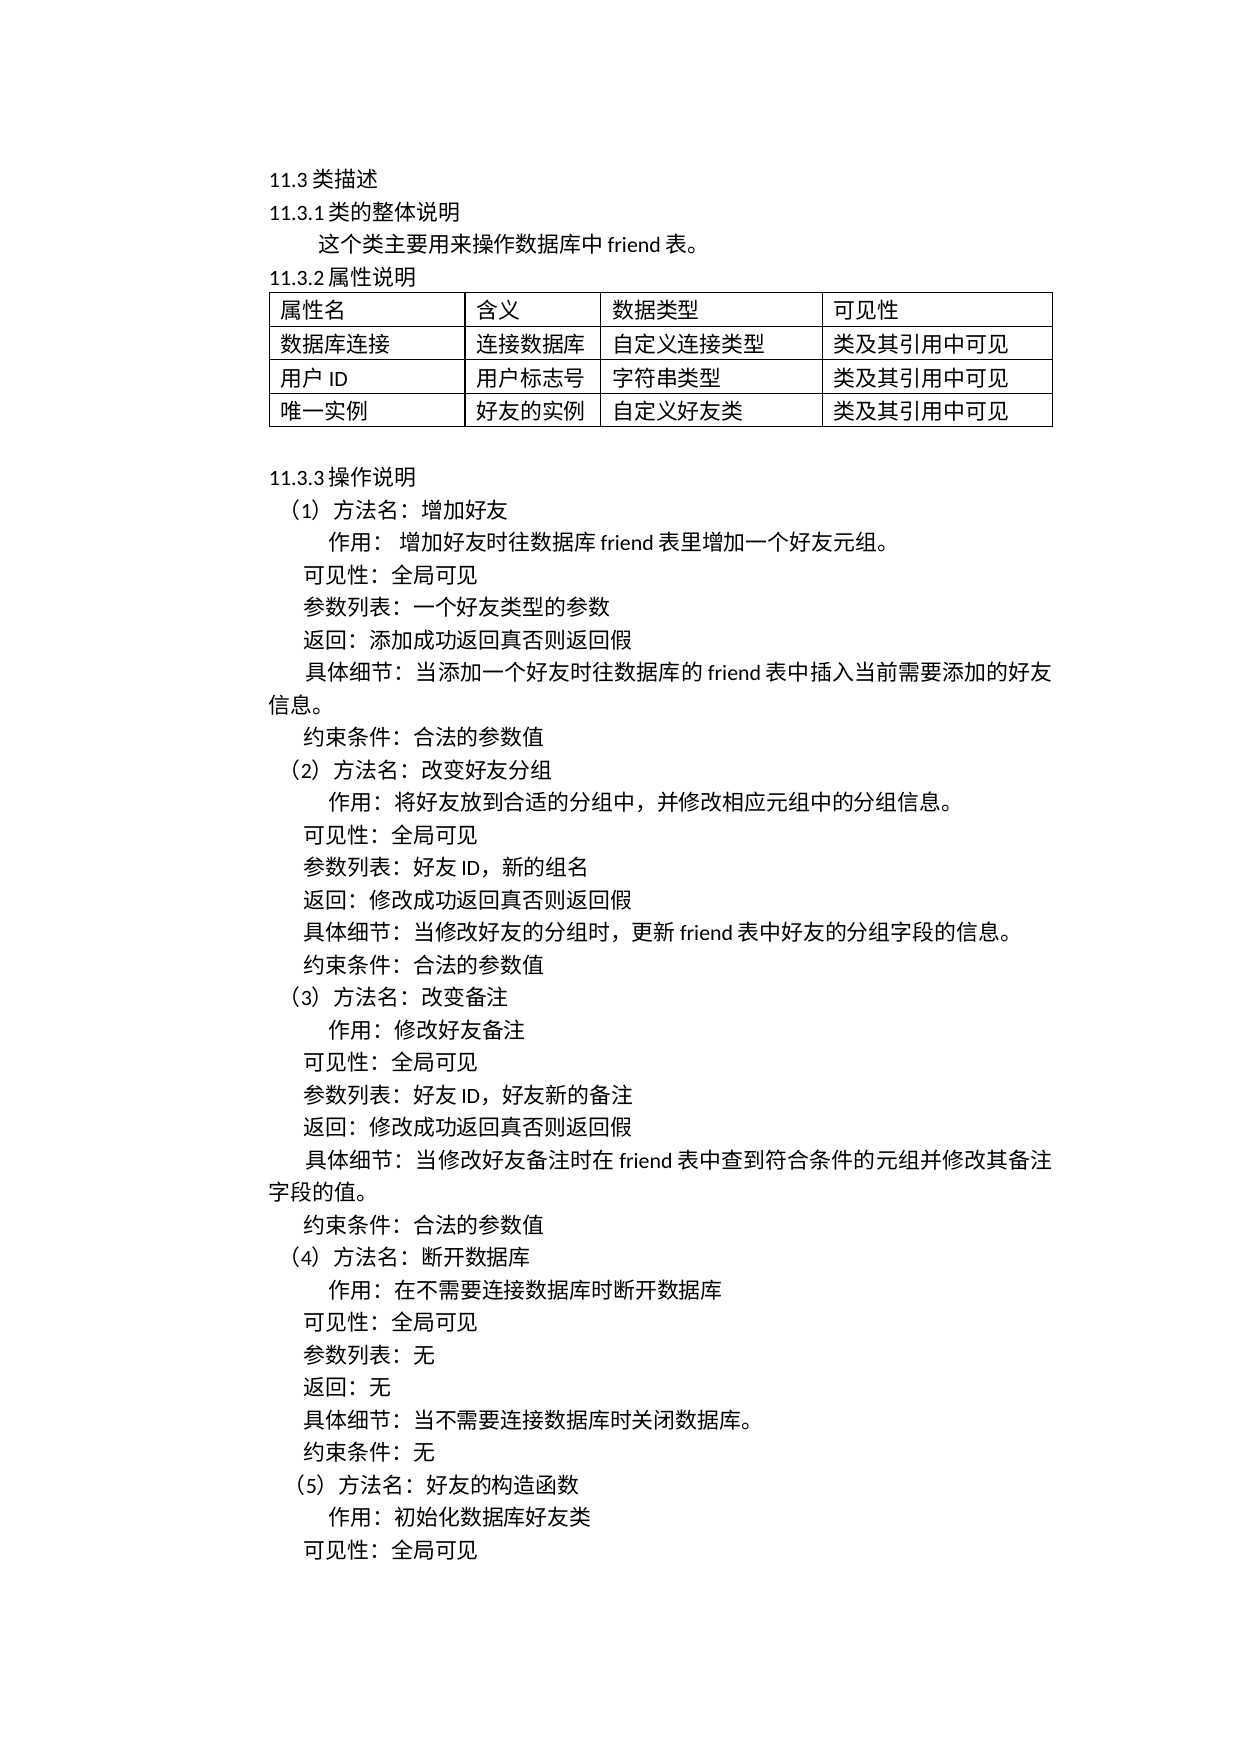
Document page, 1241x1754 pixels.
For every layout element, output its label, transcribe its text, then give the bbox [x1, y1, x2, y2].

table_cell 字符串类型 [601, 360, 822, 393]
list （5）方法名：好友的构造函数 [269, 1467, 1053, 1500]
table_cell 好友的实例 [466, 394, 600, 426]
list 参数列表：好友ID，好友新的备注 [269, 1077, 1053, 1110]
list 11.3.3操作说明 [269, 460, 1053, 492]
list 返回：修改成功返回真否则返回假 [269, 1110, 1053, 1142]
list 可见性：全局可见 [269, 557, 1053, 590]
list 约束条件：合法的参数值 [269, 1207, 1053, 1240]
list 约束条件：合法的参数值 [269, 720, 1053, 752]
list 参数列表：好友ID，新的组名 [269, 850, 1053, 882]
list 可见性：全局可见 [269, 817, 1053, 850]
list 作用：修改好友备注 [269, 1012, 1053, 1045]
list 可见性：全局可见 [269, 1045, 1053, 1077]
table_cell 用户ID [270, 360, 464, 393]
table_cell 自定义好友类 [601, 394, 822, 426]
list 11.3.2属性说明 [269, 259, 1053, 292]
list 返回：无 [269, 1370, 1053, 1402]
text 这个类主要用来操作数据库中friend表。 [225, 227, 1053, 259]
list 可见性：全局可见 [269, 1305, 1053, 1337]
table_cell 类及其引用中可见 [823, 360, 1052, 393]
table_header 可见性 [823, 293, 1052, 326]
list 返回：修改成功返回真否则返回假 [269, 882, 1053, 915]
list 可见性：全局可见 [269, 1532, 1053, 1565]
list （4）方法名：断开数据库 [269, 1240, 1053, 1272]
list （3）方法名：改变备注 [269, 980, 1053, 1012]
table_cell 用户标志号 [466, 360, 600, 393]
list 约束条件：合法的参数值 [269, 947, 1053, 980]
list 作用：将好友放到合适的分组中，并修改相应元组中的分组信息。 [269, 785, 1053, 817]
list 参数列表：一个好友类型的参数 [269, 590, 1053, 622]
table_cell 自定义连接类型 [601, 327, 822, 359]
table_cell 连接数据库 [466, 327, 600, 359]
list 作用：在不需要连接数据库时断开数据库 [269, 1272, 1053, 1305]
list 约束条件：无 [269, 1435, 1053, 1467]
table_header 属性名 [270, 293, 464, 326]
list （1）方法名：增加好友 [269, 492, 1053, 525]
list （2）方法名：改变好友分组 [269, 752, 1053, 785]
list 具体细节：当添加一个好友时往数据库的friend表中插入当前需要添加的好友信息。 [269, 655, 1053, 720]
table_cell 类及其引用中可见 [823, 327, 1052, 359]
list 具体细节：当修改好友的分组时，更新friend表中好友的分组字段的信息。 [269, 915, 1053, 947]
list 作用： 增加好友时往数据库friend表里增加一个好友元组。 [269, 525, 1053, 557]
table_cell 类及其引用中可见 [823, 394, 1052, 426]
table_header 数据类型 [601, 293, 822, 326]
table_header 含义 [466, 293, 600, 326]
list 具体细节：当不需要连接数据库时关闭数据库。 [269, 1402, 1053, 1435]
list 参数列表：无 [269, 1337, 1053, 1370]
text 11.3.1类的整体说明 [225, 194, 1053, 227]
list 具体细节：当修改好友备注时在friend表中查到符合条件的元组并修改其备注字段的值。 [269, 1142, 1053, 1207]
table_cell 数据库连接 [270, 327, 464, 359]
list 作用：初始化数据库好友类 [269, 1500, 1053, 1532]
list 11.3类描述 [269, 162, 1053, 194]
table_cell 唯一实例 [270, 394, 464, 426]
list 返回：添加成功返回真否则返回假 [269, 622, 1053, 655]
